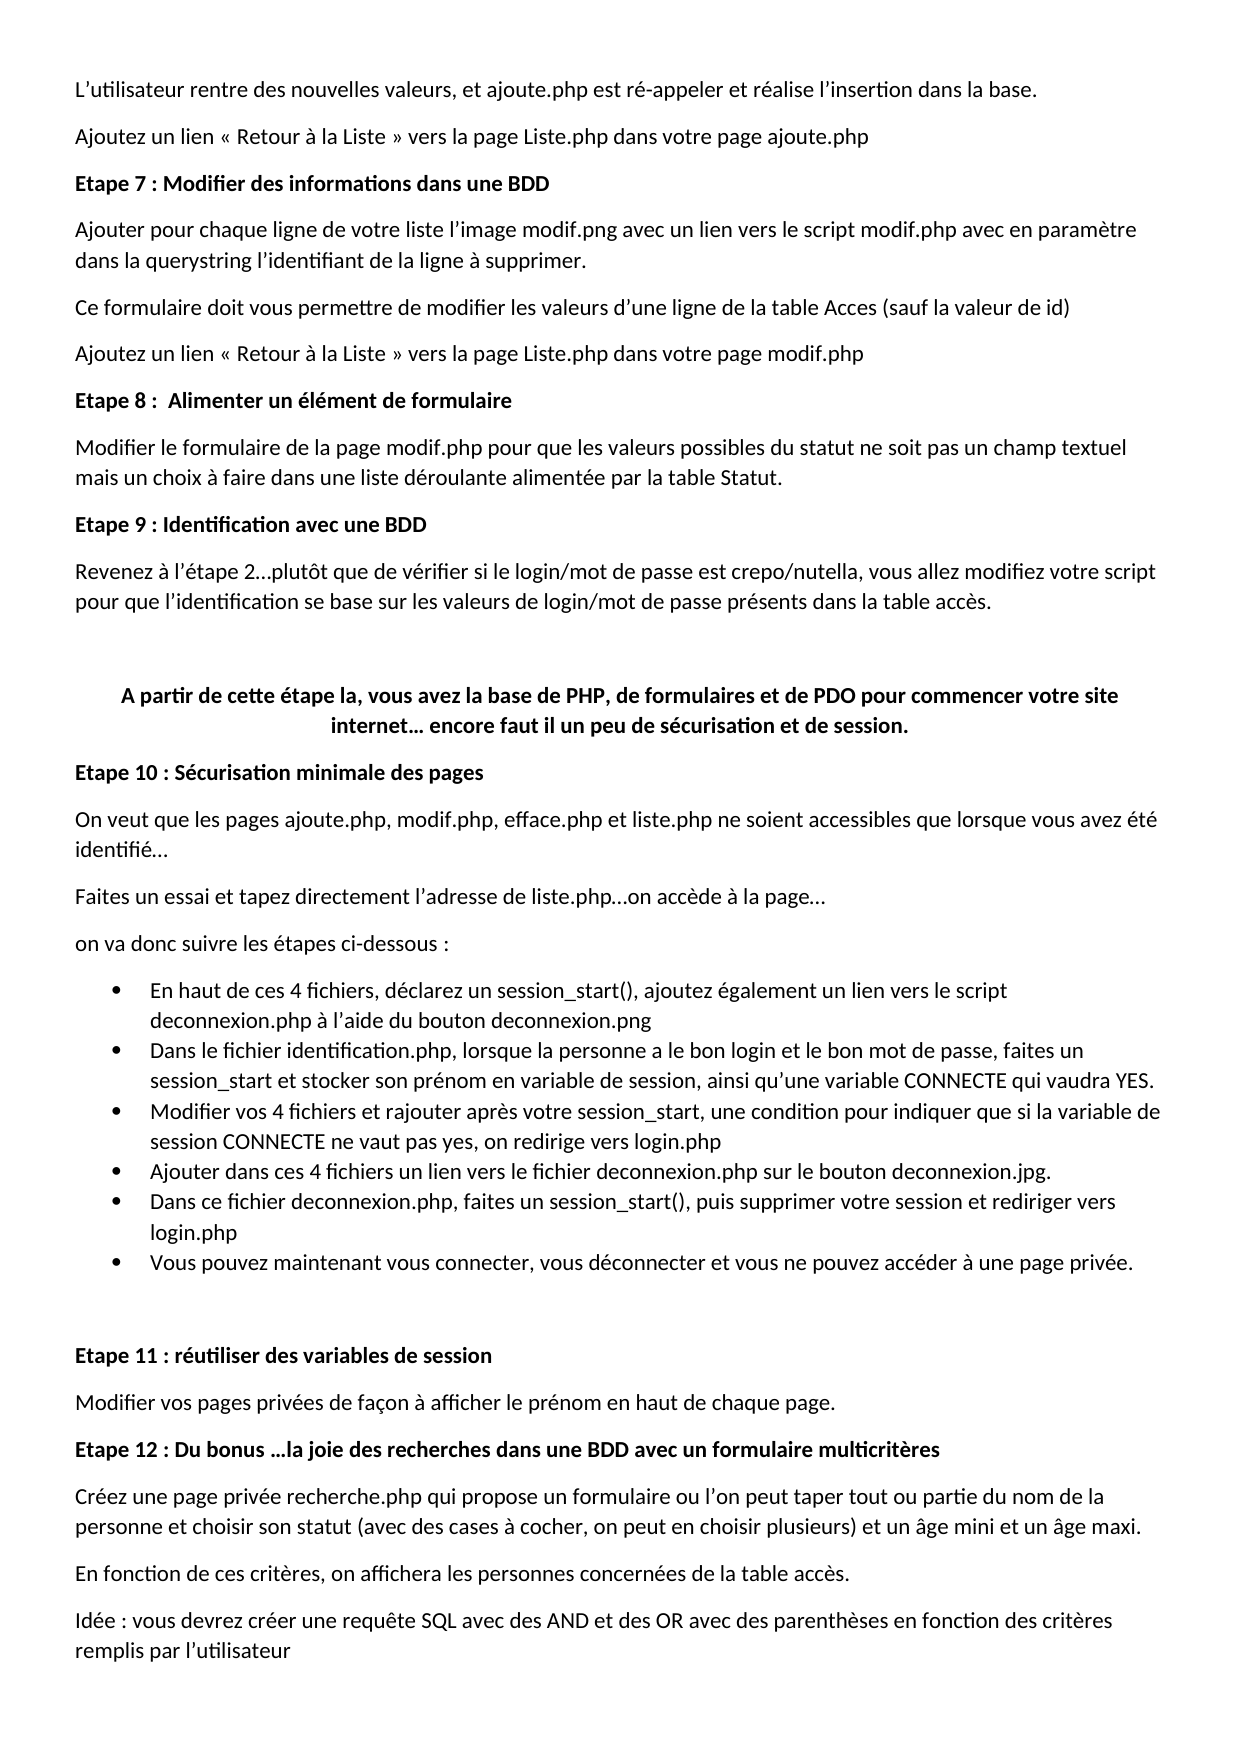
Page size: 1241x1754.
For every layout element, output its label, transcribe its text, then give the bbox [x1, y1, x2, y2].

text Créez une page privée recherche.php qui propose un formulaire ou l’on peut taper tout ou partie du nom de la personne et choisir son statut (avec des cases à cocher, on peut en choisir plusieurs) et un âge mini et un âge maxi. [75, 1482, 1165, 1541]
text Ajouter pour chaque ligne de votre liste l’image modif.png avec un lien vers le script modif.php avec en paramètre dans la querystring l’identifiant de la ligne à supprimer. [75, 216, 1165, 274]
text En fonction de ces critères, on affichera les personnes concernées de la table accès. [75, 1559, 1165, 1587]
list En haut de ces 4 fichiers, déclarez un session_start(), ajoutez également un lien vers le script deconnexion.php à l’aide du bouton deconnexion.png [112, 976, 1165, 1034]
text on va donc suivre les étapes ci-dessous : [75, 929, 1165, 957]
text Ajoutez un lien « Retour à la Liste » vers la page Liste.php dans votre page modif.php [75, 339, 1165, 368]
text Etape 12 : Du bonus …la joie des recherches dans une BDD avec un formulaire multicritères [75, 1435, 1165, 1463]
list Dans le fichier identification.php, lorsque la personne a le bon login et le bon mot de passe, faites un session_start et stocker son prénom en variable de session, ainsi qu’une variable CONNECTE qui vaudra YES. [112, 1036, 1165, 1095]
text On veut que les pages ajoute.php, modif.php, efface.php et liste.php ne soient accessibles que lorsque vous avez été identifié… [75, 805, 1165, 863]
text Faites un essai et tapez directement l’adresse de liste.php…on accède à la page… [75, 882, 1165, 910]
text Idée : vous devrez créer une requête SQL avec des AND et des OR avec des parenthèses en fonction des critères remplis par l’utilisateur [75, 1606, 1165, 1664]
text A partir de cette étape la, vous avez la base de PHP, de formulaires et de PDO pour commencer votre site internet… encore faut il un peu de sécurisation et de session. [75, 681, 1165, 739]
text Etape 7 : Modifier des informations dans une BDD [75, 169, 1165, 197]
list Dans ce fichier deconnexion.php, faites un session_start(), puis supprimer votre session et rediriger vers login.php [112, 1187, 1165, 1246]
text Ajoutez un lien « Retour à la Liste » vers la page Liste.php dans votre page ajoute.php [75, 122, 1165, 150]
text L’utilisateur rentre des nouvelles valeurs, et ajoute.php est ré-appeler et réalise l’insertion dans la base. [75, 75, 1165, 103]
text Revenez à l’étape 2…plutôt que de vérifier si le login/mot de passe est crepo/nutella, vous allez modifiez votre script pour que l’identification se base sur les valeurs de login/mot de passe présents dans la table accès. [75, 557, 1165, 616]
list Modifier vos 4 fichiers et rajouter après votre session_start, une condition pour indiquer que si la variable de session CONNECTE ne vaut pas yes, on redirige vers login.php [112, 1097, 1165, 1155]
text Etape 8 : Alimenter un élément de formulaire [75, 386, 1165, 414]
text Modifier le formulaire de la page modif.php pour que les valeurs possibles du statut ne soit pas un champ textuel mais un choix à faire dans une liste déroulante alimentée par la table Statut. [75, 433, 1165, 492]
text Etape 9 : Identification avec une BDD [75, 510, 1165, 538]
text Etape 11 : réutiliser des variables de session [75, 1342, 1165, 1370]
list Ajouter dans ces 4 fichiers un lien vers le fichier deconnexion.php sur le bouton deconnexion.jpg. [112, 1157, 1165, 1185]
text Modifier vos pages privées de façon à afficher le prénom en haut de chaque page. [75, 1388, 1165, 1417]
text Ce formulaire doit vous permettre de modifier les valeurs d’une ligne de la table Acces (sauf la valeur de id) [75, 293, 1165, 321]
text Etape 10 : Sécurisation minimale des pages [75, 758, 1165, 786]
list Vous pouvez maintenant vous connecter, vous déconnecter et vous ne pouvez accéder à une page privée. [112, 1248, 1165, 1276]
